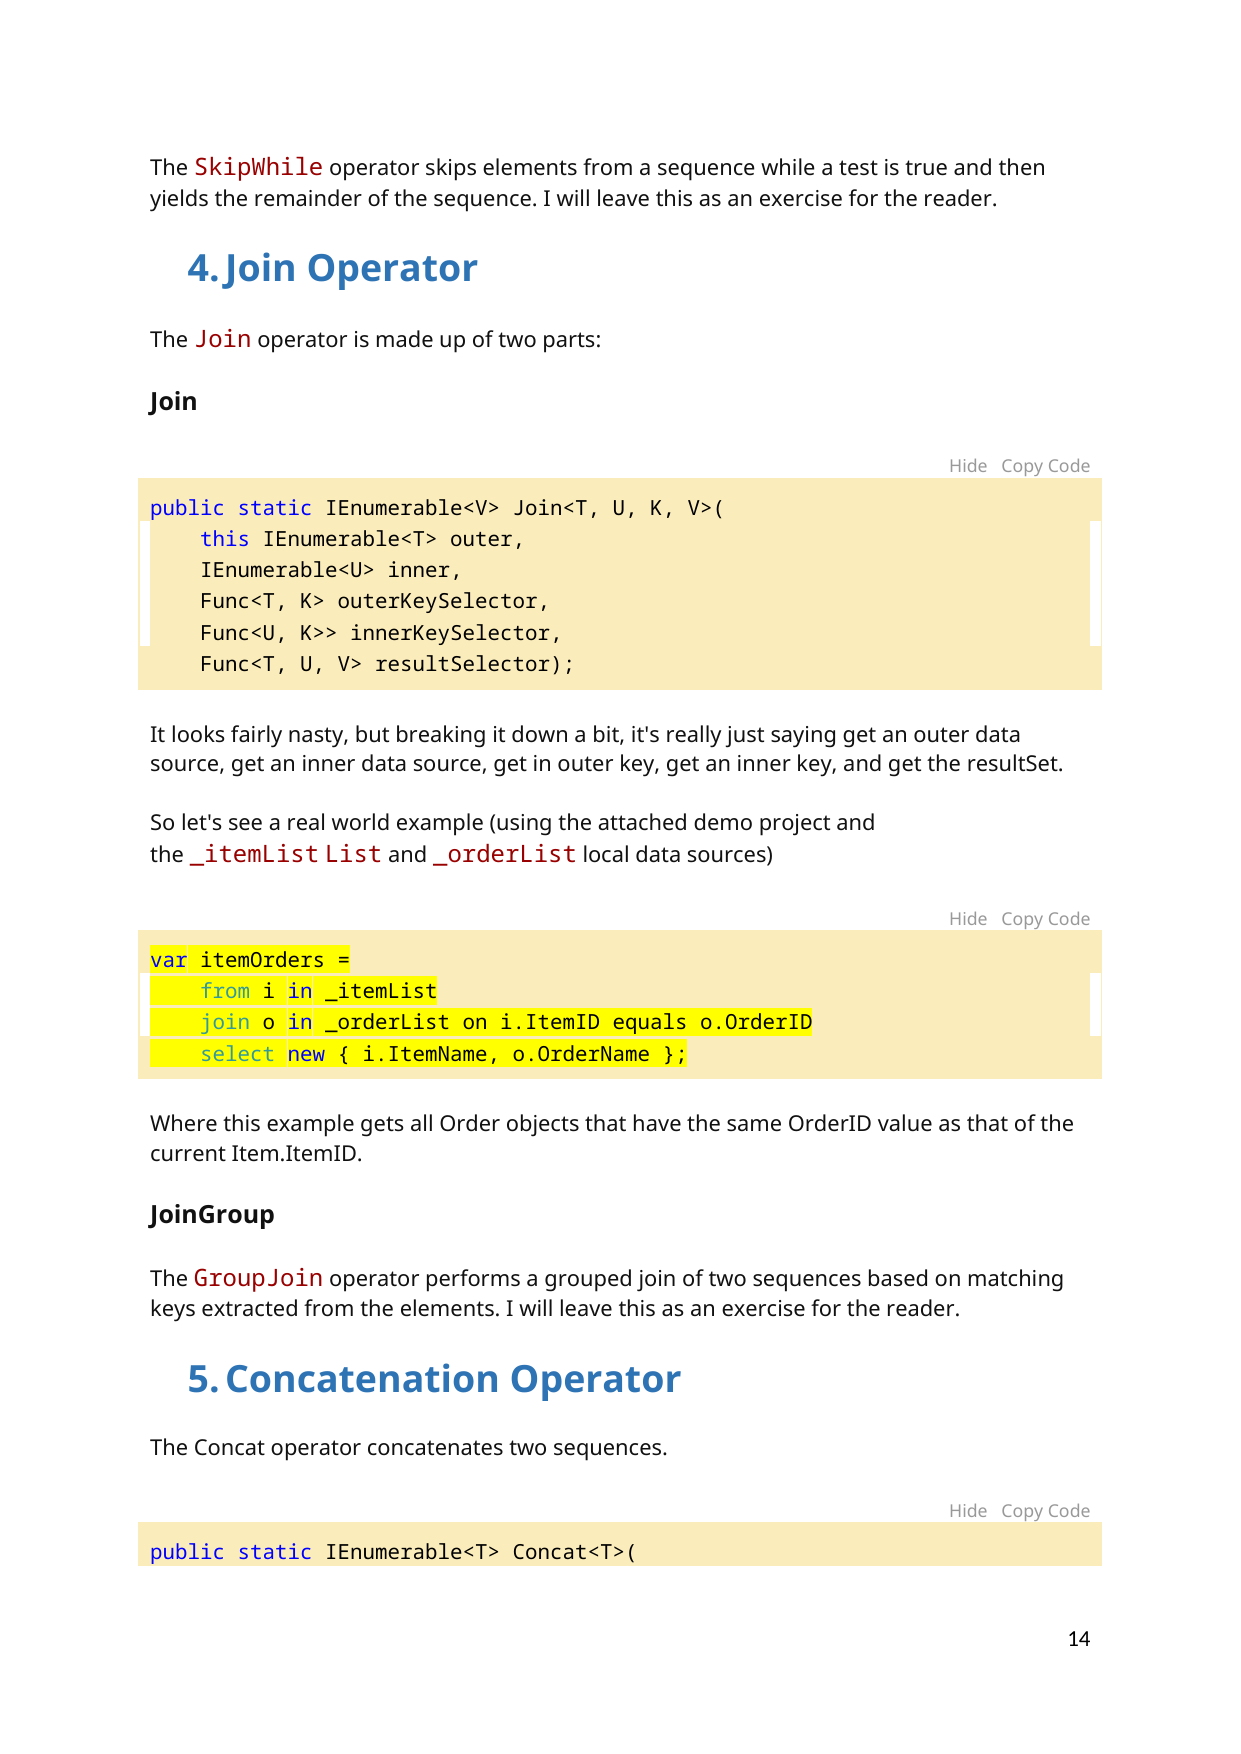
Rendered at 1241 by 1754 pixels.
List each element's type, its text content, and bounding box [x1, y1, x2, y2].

subtitle Concatenation Operator [187, 1352, 1090, 1403]
text Hide Copy Code [150, 1491, 1090, 1522]
text IEnumerable<U> inner, [150, 552, 1090, 584]
text public static IEnumerable<T> Concat<T>( [140, 1524, 1101, 1564]
text this IEnumerable<T> outer, [150, 521, 1090, 552]
text The Join operator is made up of two parts: [150, 322, 1090, 354]
text from i in _itemList [150, 973, 1090, 1005]
text var itemOrders = [140, 932, 1101, 973]
text JoinGroup [150, 1197, 1090, 1231]
text Hide Copy Code [150, 447, 1090, 478]
text Where this example gets all Order objects that have the same OrderID value as that of the current Item.ItemID. [150, 1108, 1090, 1168]
text So let's see a real world example (using the attached demo project and the _itemList List and _orderList local data sources) [150, 807, 1090, 870]
text Func<T, K> outerKeySelector, [150, 584, 1090, 615]
text Func<T, U, V> resultSelector); [140, 634, 1101, 688]
text select new { i.ItemName, o.OrderName }; [140, 1024, 1101, 1078]
subtitle Join Operator [187, 242, 1090, 293]
text The Concat operator concatenates two sequences. [150, 1432, 1090, 1462]
text The GroupJoin operator performs a grouped join of two sequences based on matching keys extracted from the elements. I will leave this as an exercise for the reader. [150, 1260, 1090, 1323]
text join o in _orderList on i.ItemID equals o.OrderID [150, 1005, 1090, 1024]
text Hide Copy Code [150, 899, 1090, 930]
text It looks fairly nasty, but breaking it down a bit, it's really just saying get an outer data source, get an inner data source, get in outer key, get an inner key, and get the resultSet. [150, 719, 1090, 778]
text Join [150, 383, 1090, 418]
text public static IEnumerable<V> Join<T, U, K, V>( [140, 480, 1101, 521]
text Func<U, K>> innerKeySelector, [150, 615, 1090, 634]
text The SkipWhile operator skips elements from a sequence while a test is true and then yields the remainder of the sequence. I will leave this as an exercise for the reader. [150, 150, 1090, 212]
